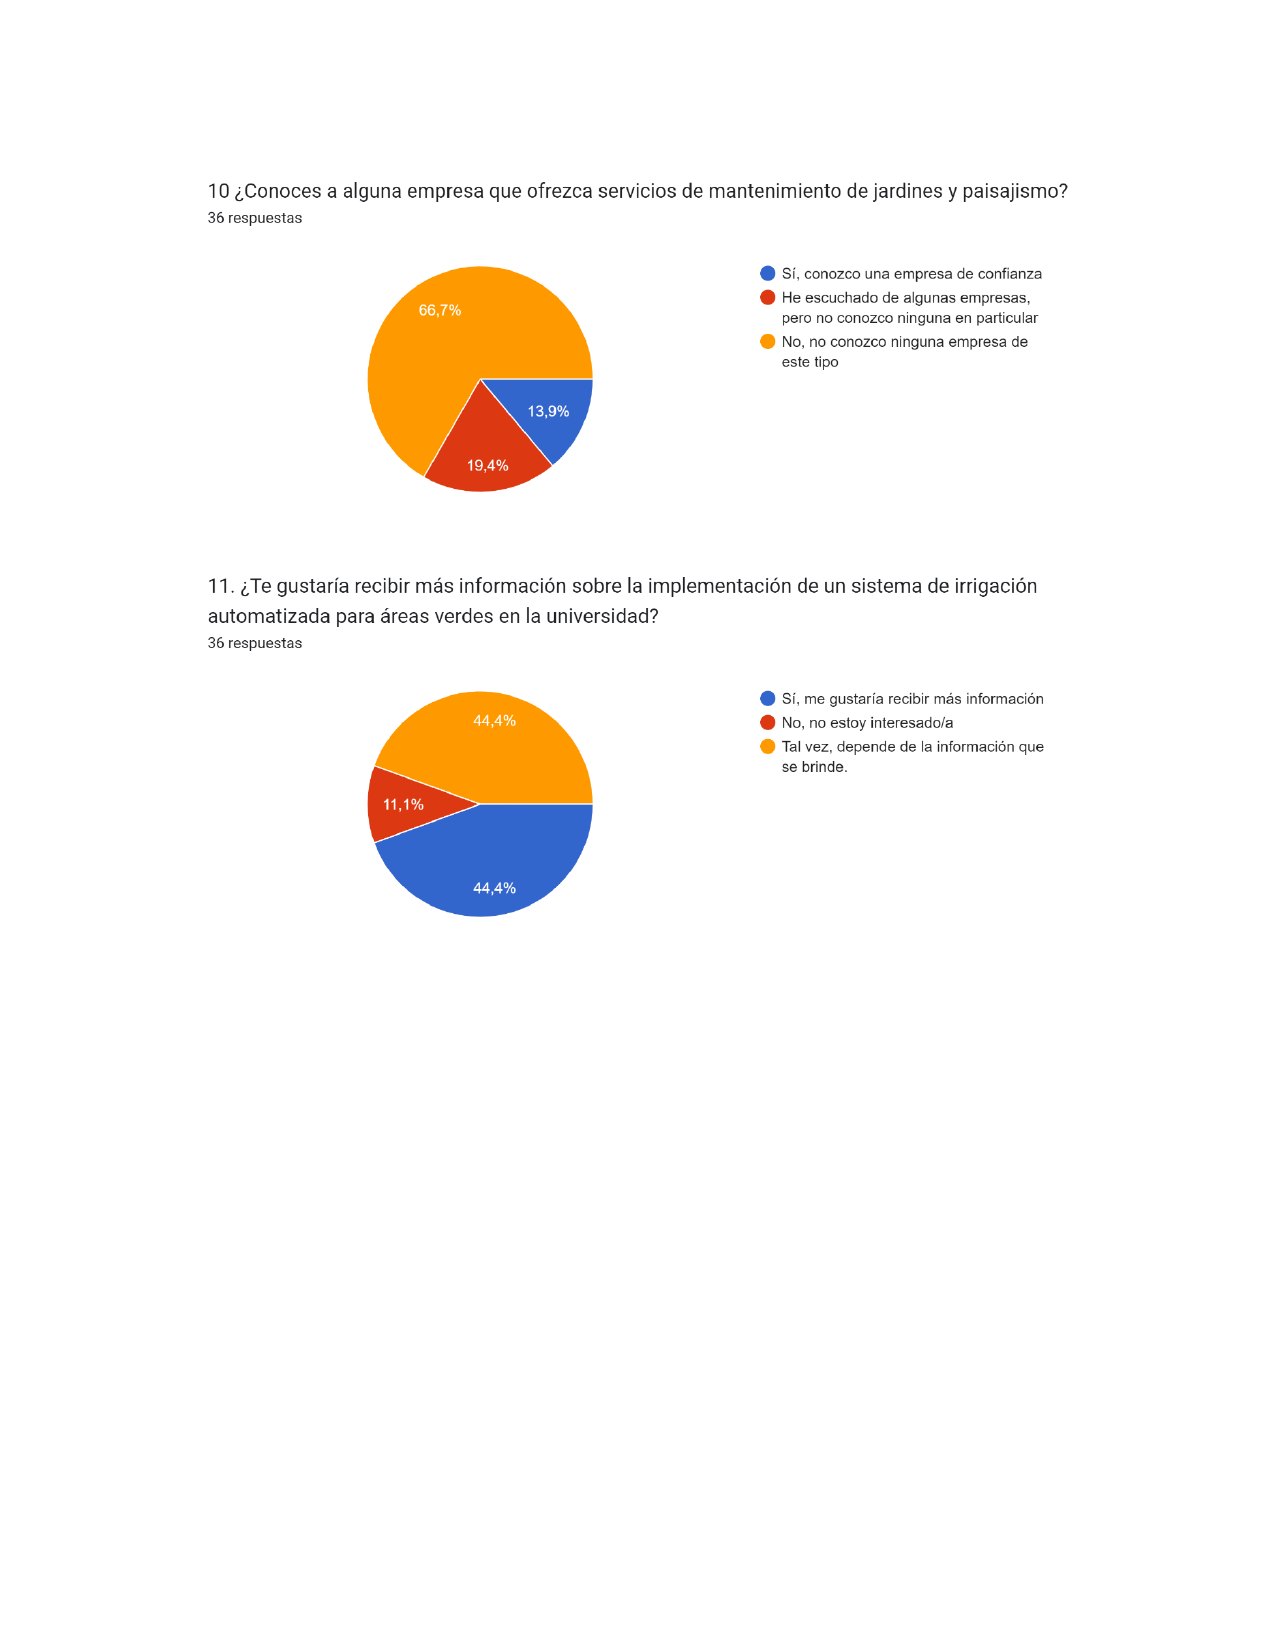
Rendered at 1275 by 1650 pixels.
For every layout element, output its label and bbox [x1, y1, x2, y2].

picture [177, 542, 1098, 960]
picture [177, 147, 1098, 535]
